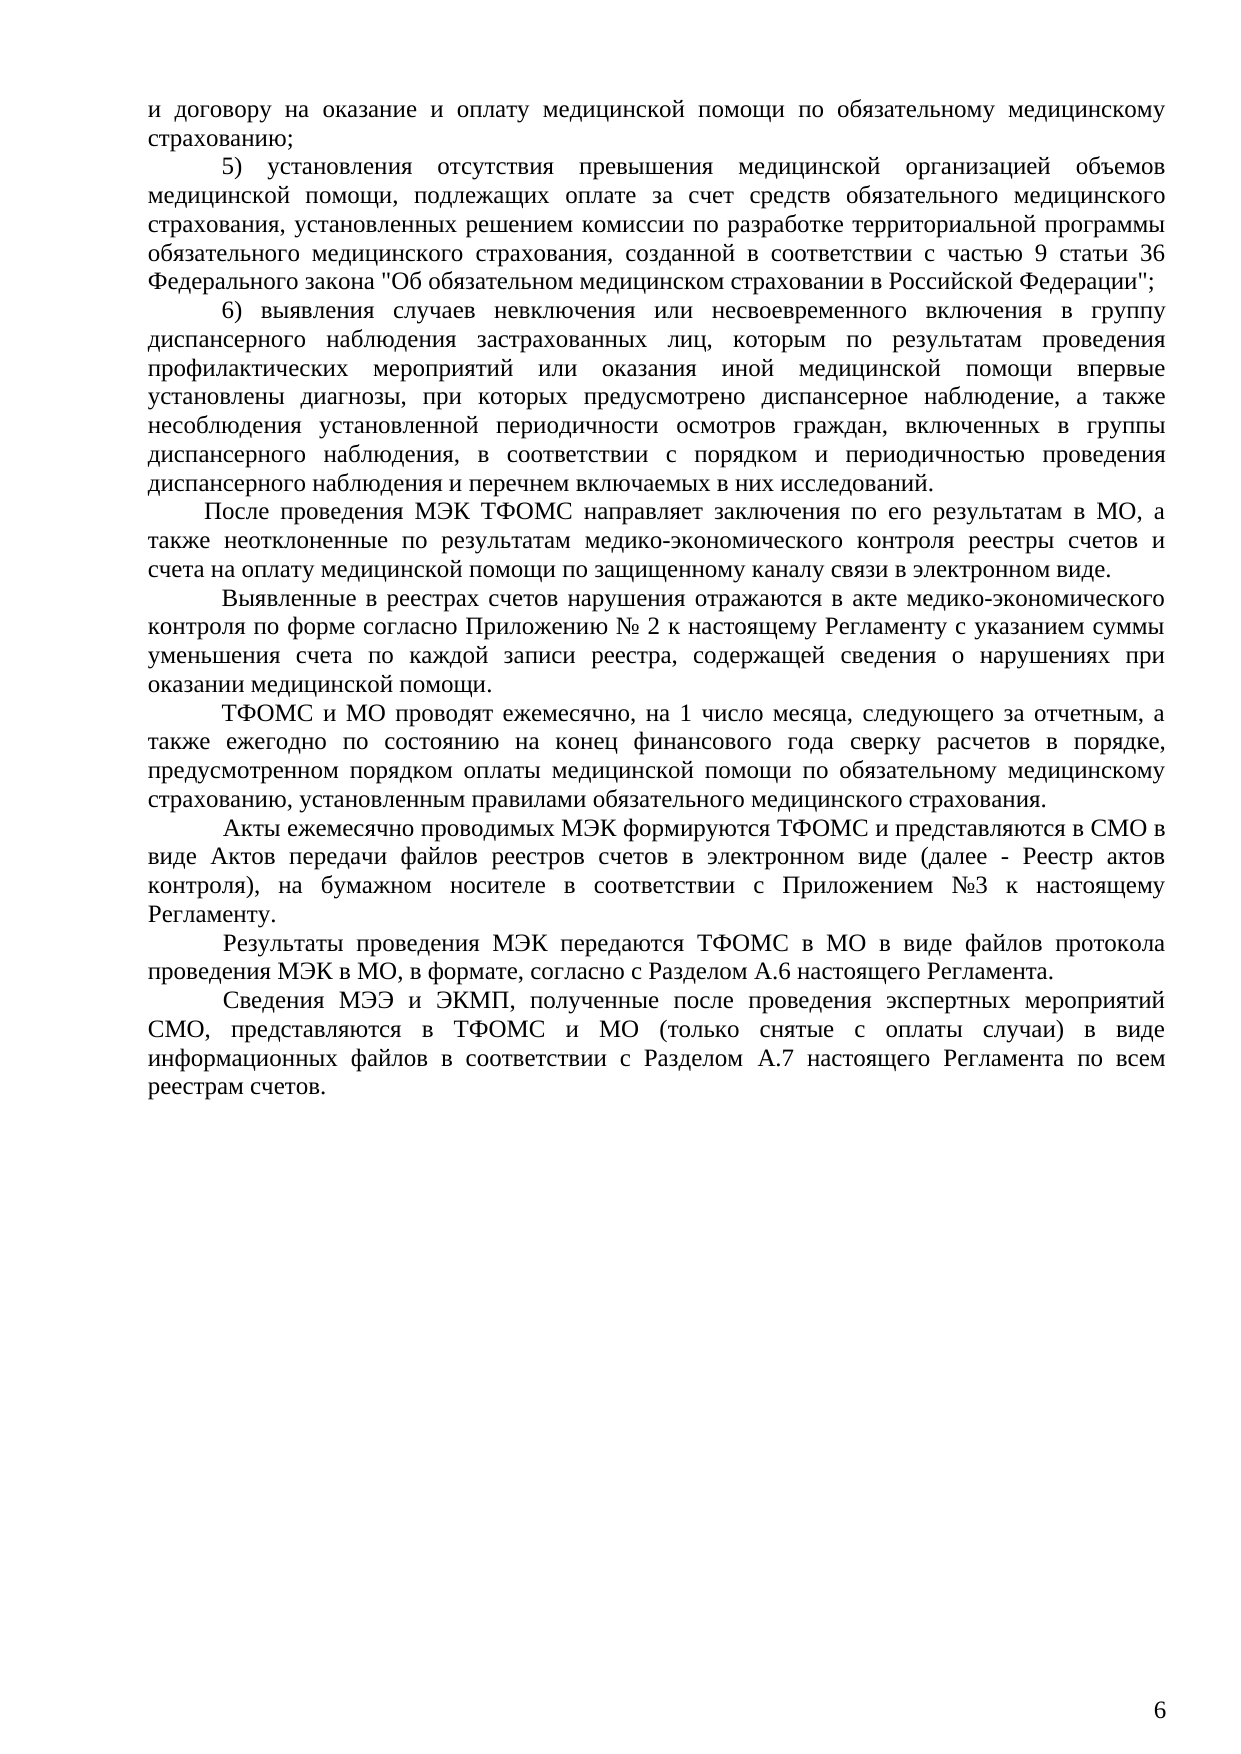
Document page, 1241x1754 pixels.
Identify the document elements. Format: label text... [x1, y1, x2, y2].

text Сведения МЭЭ и ЭКМП, полученные после проведения экспертных мероприятий СМО, представляются в ТФОМС и МО (только снятые с оплаты случаи) в виде информационных файлов в соответствии с Разделом A.7 настоящего Регламента по всем реестрам счетов. [148, 985, 1166, 1100]
text 6) выявления случаев невключения или несвоевременного включения в группу диспансерного наблюдения застрахованных лиц, которым по результатам проведения профилактических мероприятий или оказания иной медицинской помощи впервые установлены диагнозы, при которых предусмотрено диспансерное наблюдение, а также несоблюдения установленной периодичности осмотров граждан, включенных в группы диспансерного наблюдения, в соответствии с порядком и периодичностью проведения диспансерного наблюдения и перечнем включаемых в них исследований. [148, 295, 1166, 496]
text Акты ежемесячно проводимых МЭК формируются ТФОМС и представляются в СМО в виде Актов передачи файлов реестров счетов в электронном виде (далее - Реестр актов контроля), на бумажном носителе в соответствии с Приложением №3 к настоящему Регламенту. [148, 813, 1166, 928]
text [148, 94, 1166, 151]
text Выявленные в реестрах счетов нарушения отражаются в акте медико-экономического контроля по форме согласно Приложению № 2 к настоящему Регламенту с указанием суммы уменьшения счета по каждой записи реестра, содержащей сведения о нарушениях при оказании медицинской помощи. [148, 583, 1166, 698]
text Результаты проведения МЭК передаются ТФОМС в МО в виде файлов протокола проведения МЭК в МО, в формате, согласно с Разделом А.6 настоящего Регламента. [148, 928, 1166, 985]
text После проведения МЭК ТФОМС направляет заключения по его результатам в МО, а также неотклоненные по результатам медико-экономического контроля реестры счетов и счета на оплату медицинской помощи по защищенному каналу связи в электронном виде. [148, 496, 1166, 583]
text ТФОМС и МО проводят ежемесячно, на 1 число месяца, следующего за отчетным, а также ежегодно по состоянию на конец финансового года сверку расчетов в порядке, предусмотренном порядком оплаты медицинской помощи по обязательному медицинскому страхованию, установленным правилами обязательного медицинского страхования. [148, 698, 1166, 813]
text 5) установления отсутствия превышения медицинской организацией объемов медицинской помощи, подлежащих оплате за счет средств обязательного медицинского страхования, установленных решением комиссии по разработке территориальной программы обязательного медицинского страхования, созданной в соответствии с частью 9 статьи 36 Федерального закона "Об обязательном медицинском страховании в Российской Федерации"; [148, 151, 1166, 295]
